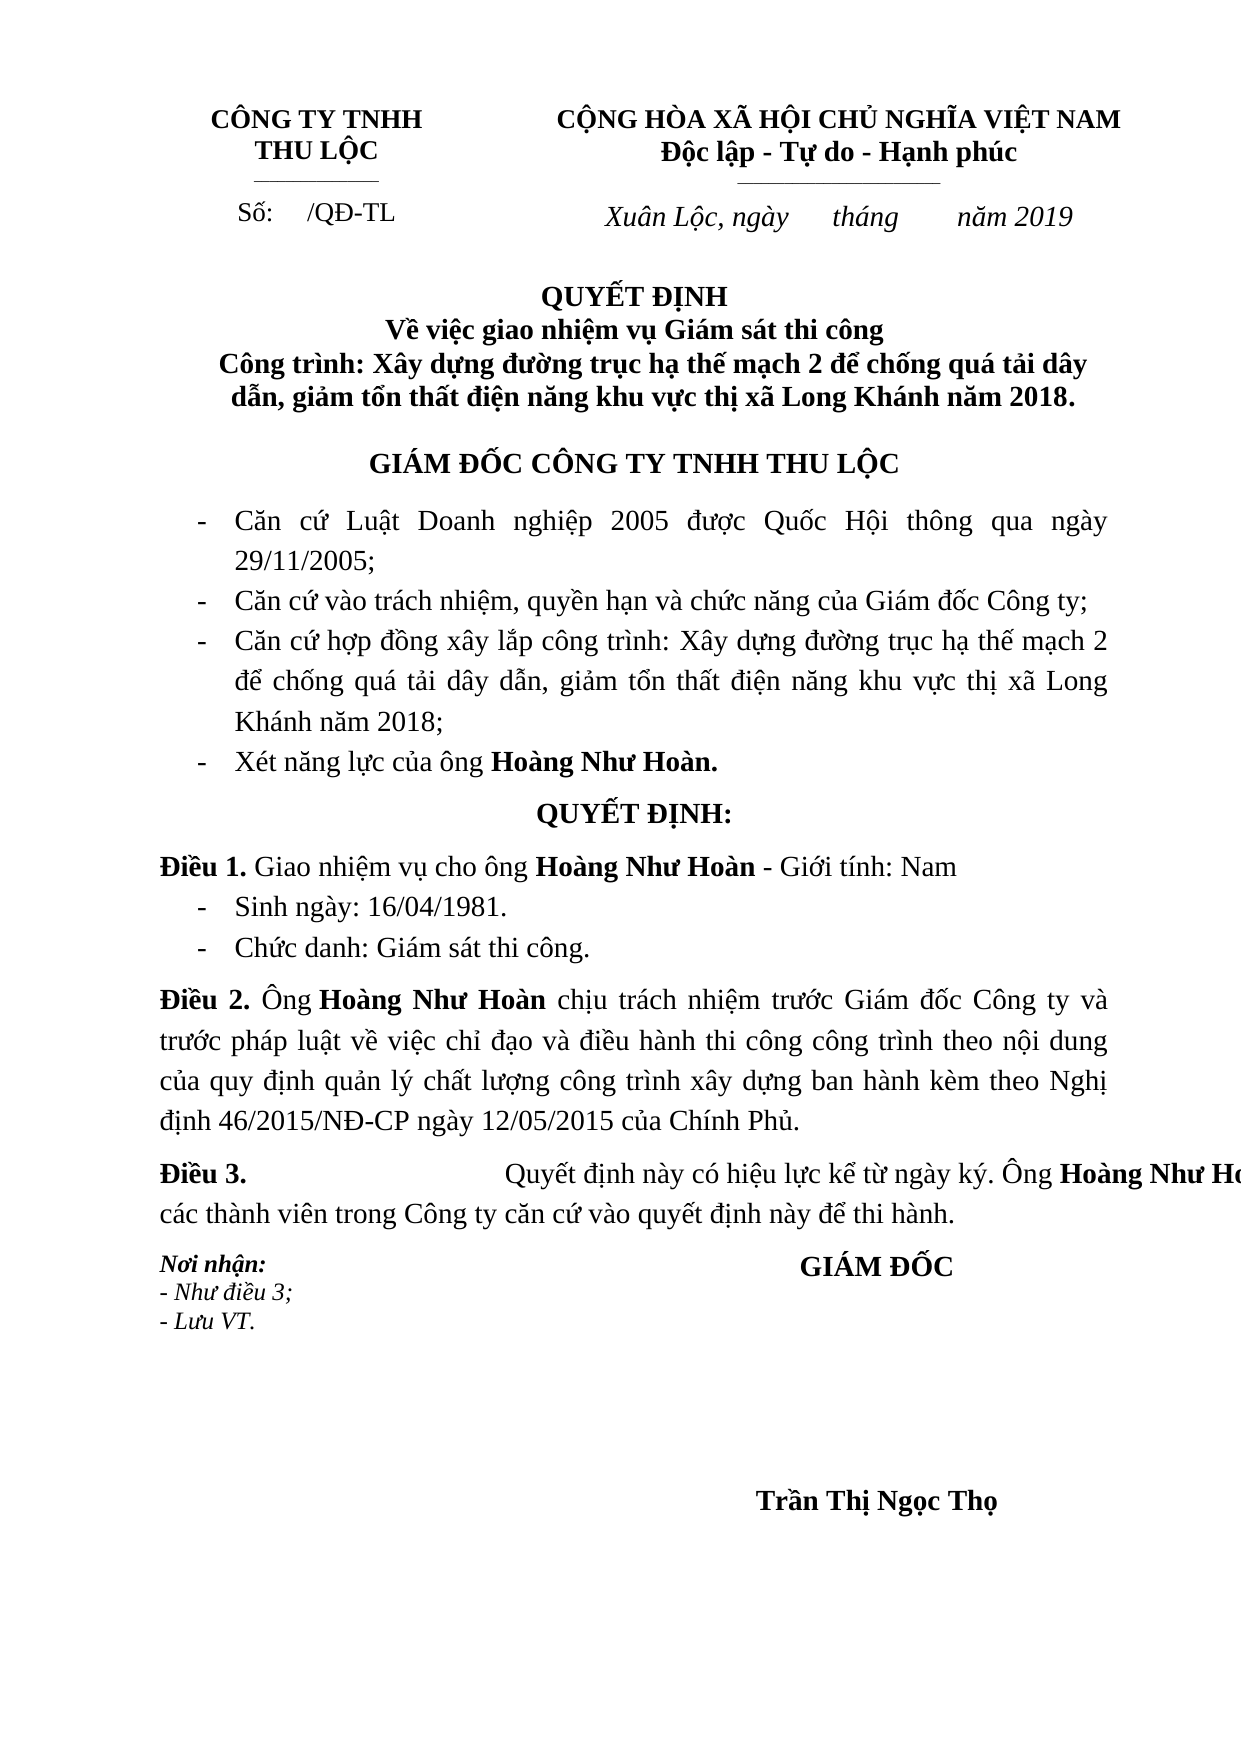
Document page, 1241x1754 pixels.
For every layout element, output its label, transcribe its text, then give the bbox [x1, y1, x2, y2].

list Căn cứ hợp đồng xây lắp công trình: Xây dựng đường trục hạ thế mạch 2 để chống quá tải dây dẫn, giảm tổn thất điện năng khu vực thị xã Long Khánh năm 2018; [197, 623, 1109, 737]
text QUYẾT ĐỊNH [159, 279, 1109, 312]
subtitle Về việc giao nhiệm vụ Giám sát thi công [159, 312, 1109, 346]
table_header GIÁM ĐỐC Trần Thị Ngọc Thọ [633, 1249, 1120, 1517]
list Xét năng lực của ông Hoàng Như Hoàn. [197, 744, 1109, 777]
list Sinh ngày: 16/04/1981. [197, 889, 1109, 923]
list Căn cứ vào trách nhiệm, quyền hạn và chức năng của Giám đốc Công ty; [197, 583, 1109, 617]
text Công trình: Xây dựng đường trục hạ thế mạch 2 để chống quá tải dây dẫn, giảm tổn thất điện năng khu vực thị xã Long Khánh năm 2018. [197, 346, 1109, 413]
table_header CỘNG HÒA XÃ HỘI CHỦ NGHĨA VIỆT NAM Độc lập - Tự do - Hạnh phúc __________________________ Xuân Lộc, ngày tháng năm 2019 [518, 103, 1160, 262]
text Điều 1. Giao nhiệm vụ cho ông Hoàng Như Hoàn - Giới tính: Nam [159, 849, 1109, 883]
text GIÁM ĐỐC CÔNG TY TNHH THU LỘC [159, 447, 1109, 480]
text Điều 2. Ông Hoàng Như Hoàn chịu trách nhiệm trước Giám đốc Công ty và trước pháp luật về việc chỉ đạo và điều hành thi công công trình theo nội dung của quy định quản lý chất lượng công trình xây dựng ban hành kèm theo Nghị định 46/2015/NĐ-CP ngày 12/05/2015 của Chính Phủ. [159, 982, 1109, 1137]
list Căn cứ Luật Doanh nghiệp 2005 được Quốc Hội thông qua ngày 29/11/2005; [197, 503, 1109, 576]
list Chức danh: Giám sát thi công. [197, 930, 1109, 963]
text Điều 3. Quyết định này có hiệu lực kể từ ngày ký. Ông Hoàng Như Hoàn và các thành viên trong Công ty căn cứ vào quyết định này để thi hành. [159, 1156, 1109, 1229]
table_header Nơi nhận: - Như điều 3; - Lưu VT. [148, 1249, 633, 1517]
table_header CÔNG TY TNHH THU LỘC ________________ Số: /QĐ-TL [115, 103, 518, 262]
text QUYẾT ĐỊNH: [159, 797, 1109, 830]
